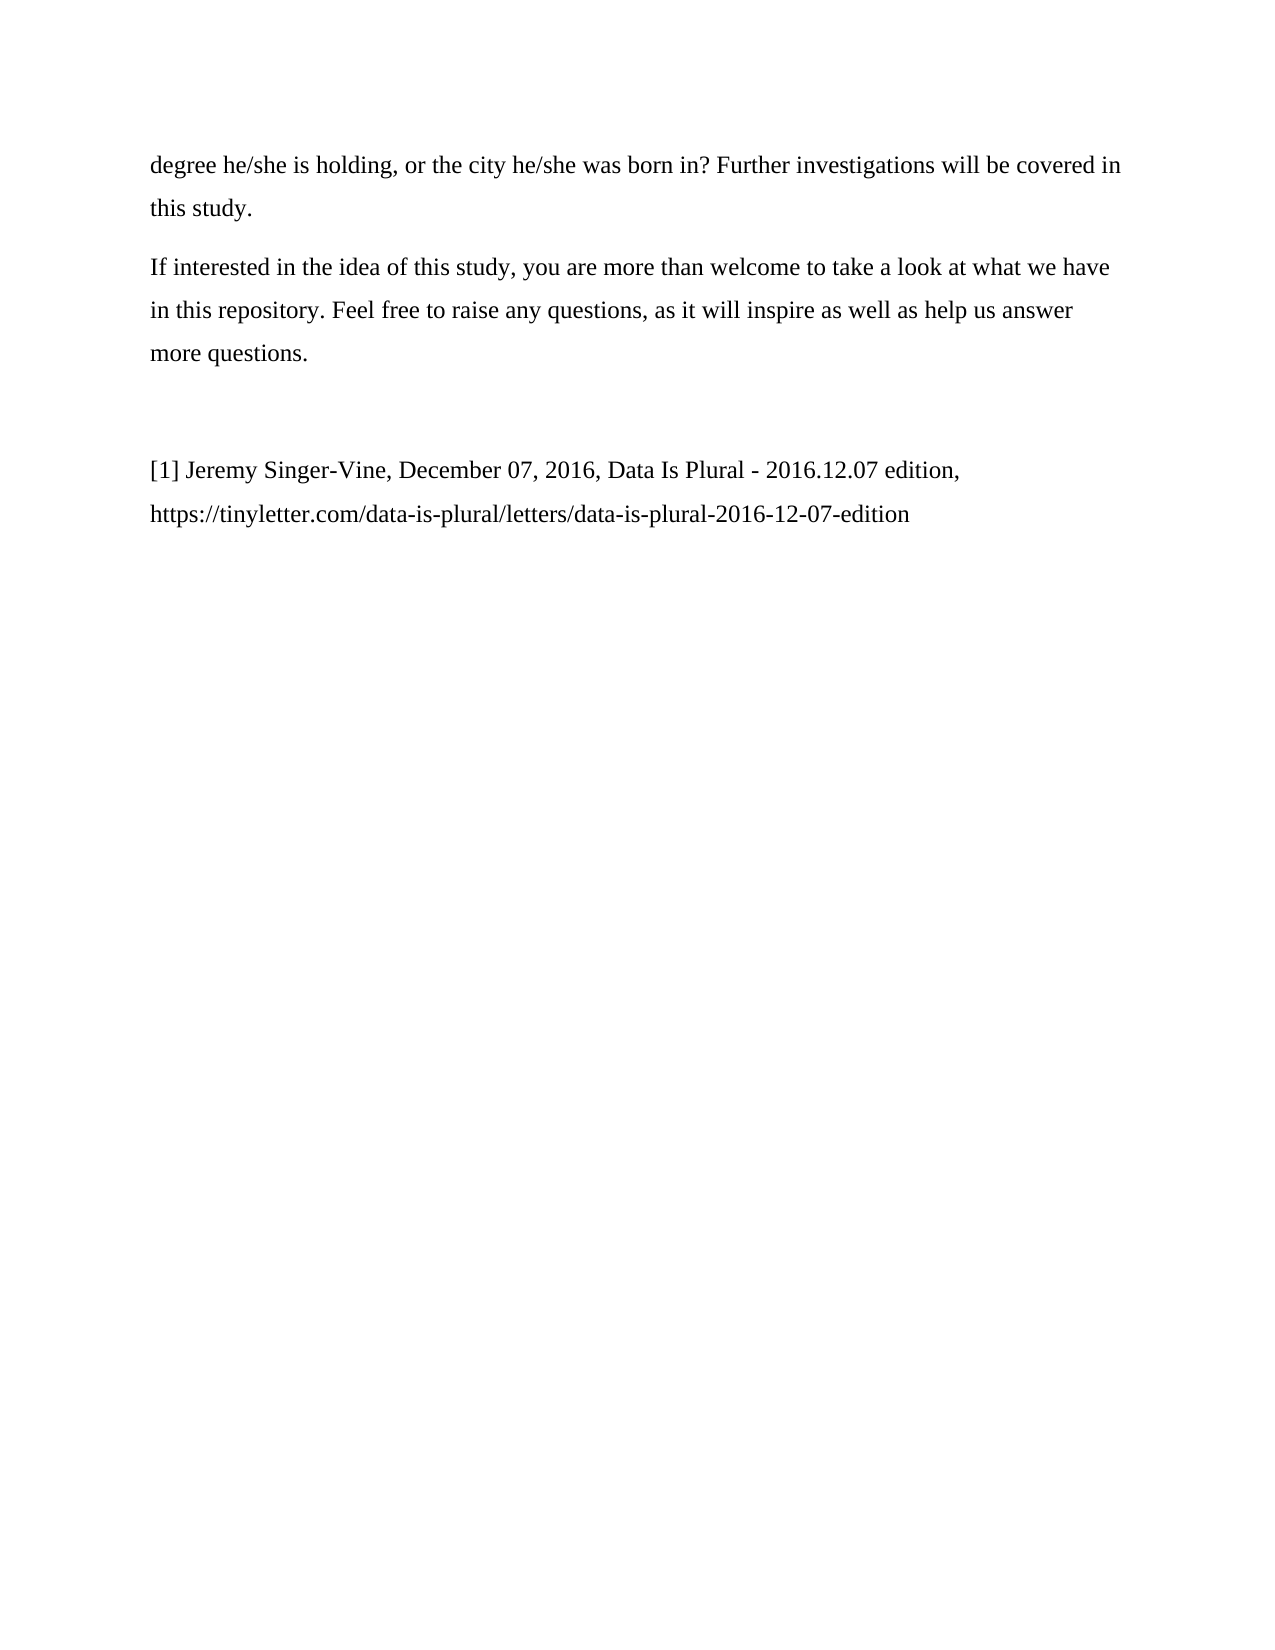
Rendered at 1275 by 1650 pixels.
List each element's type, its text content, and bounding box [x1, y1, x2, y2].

text If interested in the idea of this study, you are more than welcome to take a look at what we have in this repository. Feel free to raise any questions, as it will inspire as well as help us answer more questions. [150, 252, 1125, 367]
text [150, 150, 1125, 222]
text [1] Jeremy Singer-Vine, December 07, 2016, Data Is Plural - 2016.12.07 edition, https://tinyletter.com/data-is-plural/letters/data-is-plural-2016-12-07-edition [150, 456, 1125, 527]
